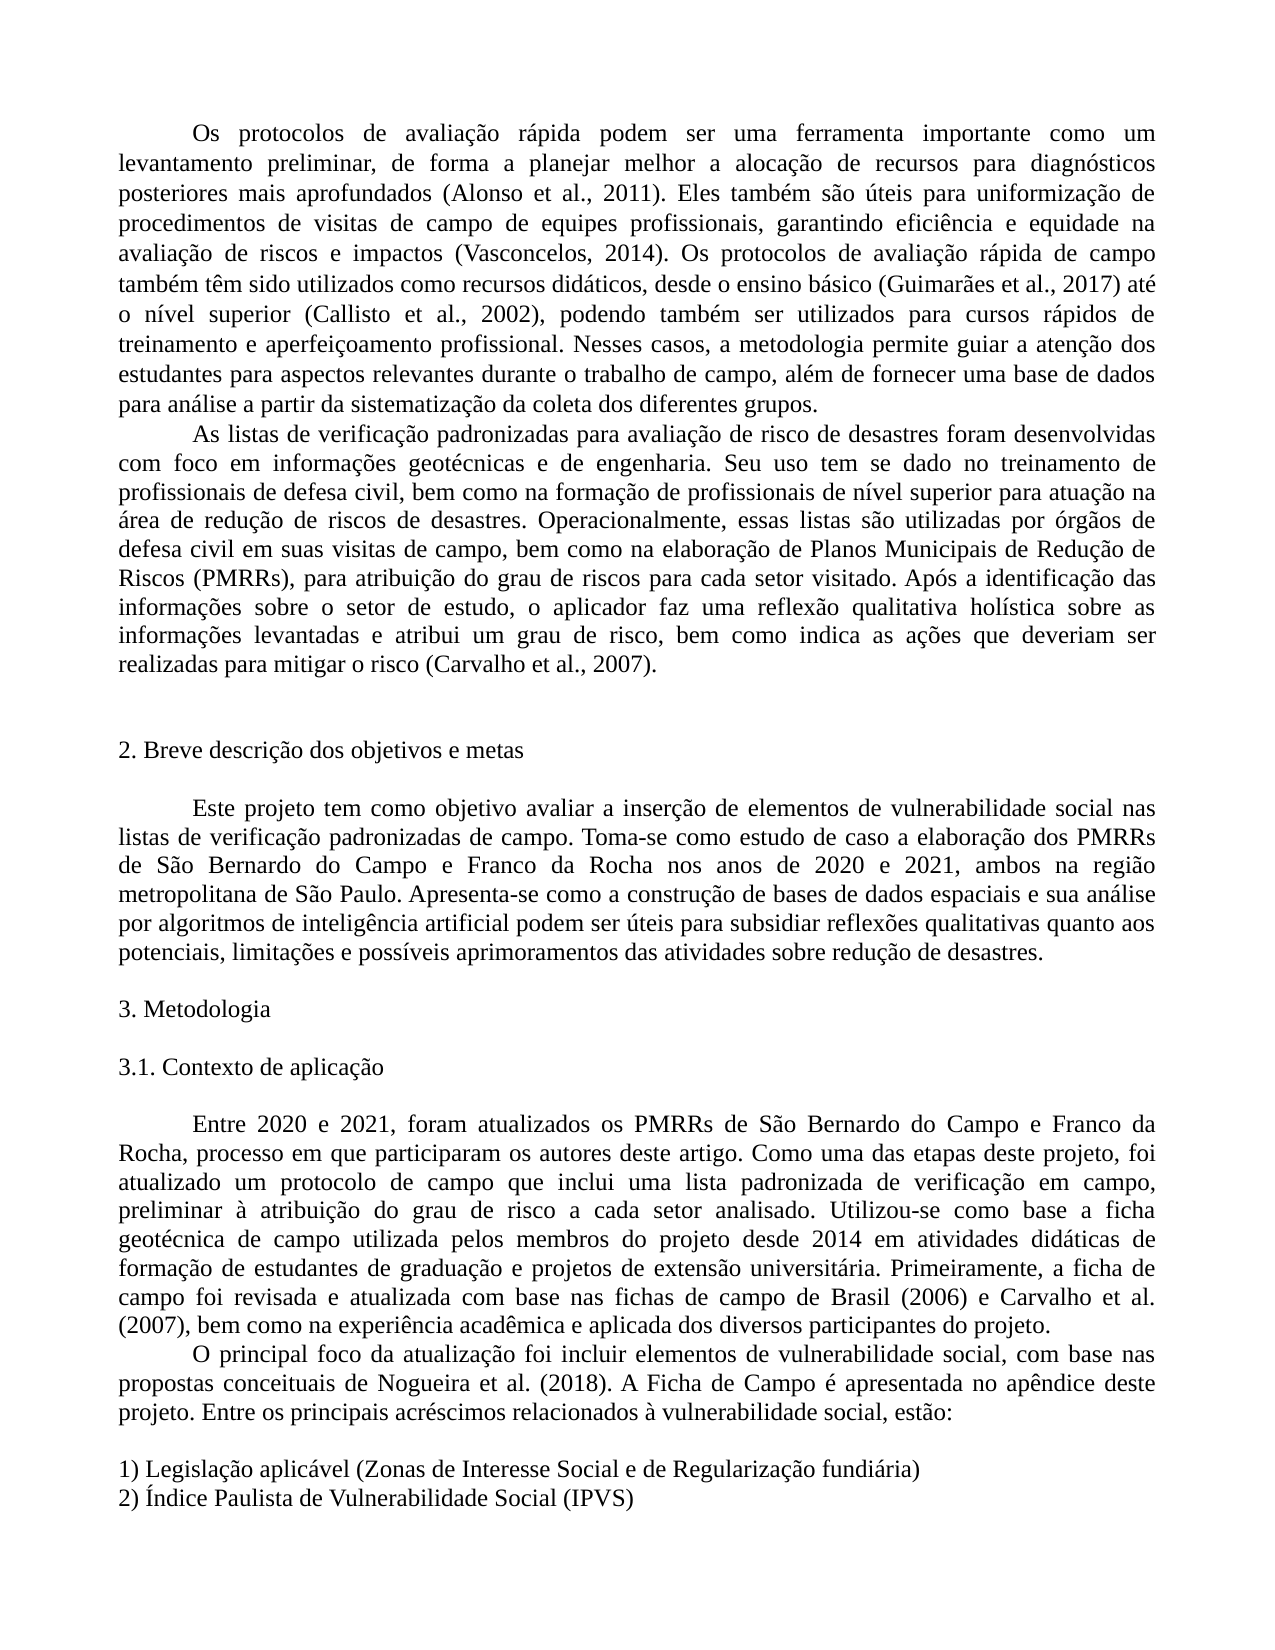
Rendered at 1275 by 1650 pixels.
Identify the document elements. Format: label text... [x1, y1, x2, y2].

text 1) Legislação aplicável (Zonas de Interesse Social e de Regularização fundiária) [118, 1454, 1157, 1483]
text 2) Índice Paulista de Vulnerabilidade Social (IPVS) [118, 1483, 1157, 1512]
text Entre 2020 e 2021, foram atualizados os PMRRs de São Bernardo do Campo e Franco da Rocha, processo em que participaram os autores deste artigo. Como uma das etapas deste projeto, foi atualizado um protocolo de campo que inclui uma lista padronizada de verificação em campo, preliminar à atribuição do grau de risco a cada setor analisado. Utilizou-se como base a ficha geotécnica de campo utilizada pelos membros do projeto desde 2014 em atividades didáticas de formação de estudantes de graduação e projetos de extensão universitária. Primeiramente, a ficha de campo foi revisada e atualizada com base nas fichas de campo de Brasil (2006) e Carvalho et al. (2007), bem como na experiência acadêmica e aplicada dos diversos participantes do projeto. [118, 1109, 1157, 1339]
text Os protocolos de avaliação rápida podem ser uma ferramenta importante como um levantamento preliminar, de forma a planejar melhor a alocação de recursos para diagnósticos posteriores mais aprofundados (Alonso et al., 2011). Eles também são úteis para uniformização de procedimentos de visitas de campo de equipes profissionais, garantindo eficiência e equidade na avaliação de riscos e impactos (Vasconcelos, 2014). Os protocolos de avaliação rápida de campo também têm sido utilizados como recursos didáticos, desde o ensino básico (Guimarães et al., 2017) até o nível superior (Callisto et al., 2002), podendo também ser utilizados para cursos rápidos de treinamento e aperfeiçoamento profissional. Nesses casos, a metodologia permite guiar a atenção dos estudantes para aspectos relevantes durante o trabalho de campo, além de fornecer uma base de dados para análise a partir da sistematização da coleta dos diferentes grupos. [118, 118, 1157, 418]
text As listas de verificação padronizadas para avaliação de risco de desastres foram desenvolvidas com foco em informações geotécnicas e de engenharia. Seu uso tem se dado no treinamento de profissionais de defesa civil, bem como na formação de profissionais de nível superior para atuação na área de redução de riscos de desastres. Operacionalmente, essas listas são utilizadas por órgãos de defesa civil em suas visitas de campo, bem como na elaboração de Planos Municipais de Redução de Riscos (PMRRs), para atribuição do grau de riscos para cada setor visitado. Após a identificação das informações sobre o setor de estudo, o aplicador faz uma reflexão qualitativa holística sobre as informações levantadas e atribui um grau de risco, bem como indica as ações que deveriam ser realizadas para mitigar o risco (Carvalho et al., 2007). [118, 419, 1157, 678]
text 2. Breve descrição dos objetivos e metas [118, 735, 1157, 764]
text 3. Metodologia [118, 994, 1157, 1023]
text Este projeto tem como objetivo avaliar a inserção de elementos de vulnerabilidade social nas listas de verificação padronizadas de campo. Toma-se como estudo de caso a elaboração dos PMRRs de São Bernardo do Campo e Franco da Rocha nos anos de 2020 e 2021, ambos na região metropolitana de São Paulo. Apresenta-se como a construção de bases de dados espaciais e sua análise por algoritmos de inteligência artificial podem ser úteis para subsidiar reflexões qualitativas quanto aos potenciais, limitações e possíveis aprimoramentos das atividades sobre redução de desastres. [118, 793, 1157, 965]
text O principal foco da atualização foi incluir elementos de vulnerabilidade social, com base nas propostas conceituais de Nogueira et al. (2018). A Ficha de Campo é apresentada no apêndice deste projeto. Entre os principais acréscimos relacionados à vulnerabilidade social, estão: [118, 1339, 1157, 1425]
text 3.1. Contexto de aplicação [118, 1052, 1157, 1080]
